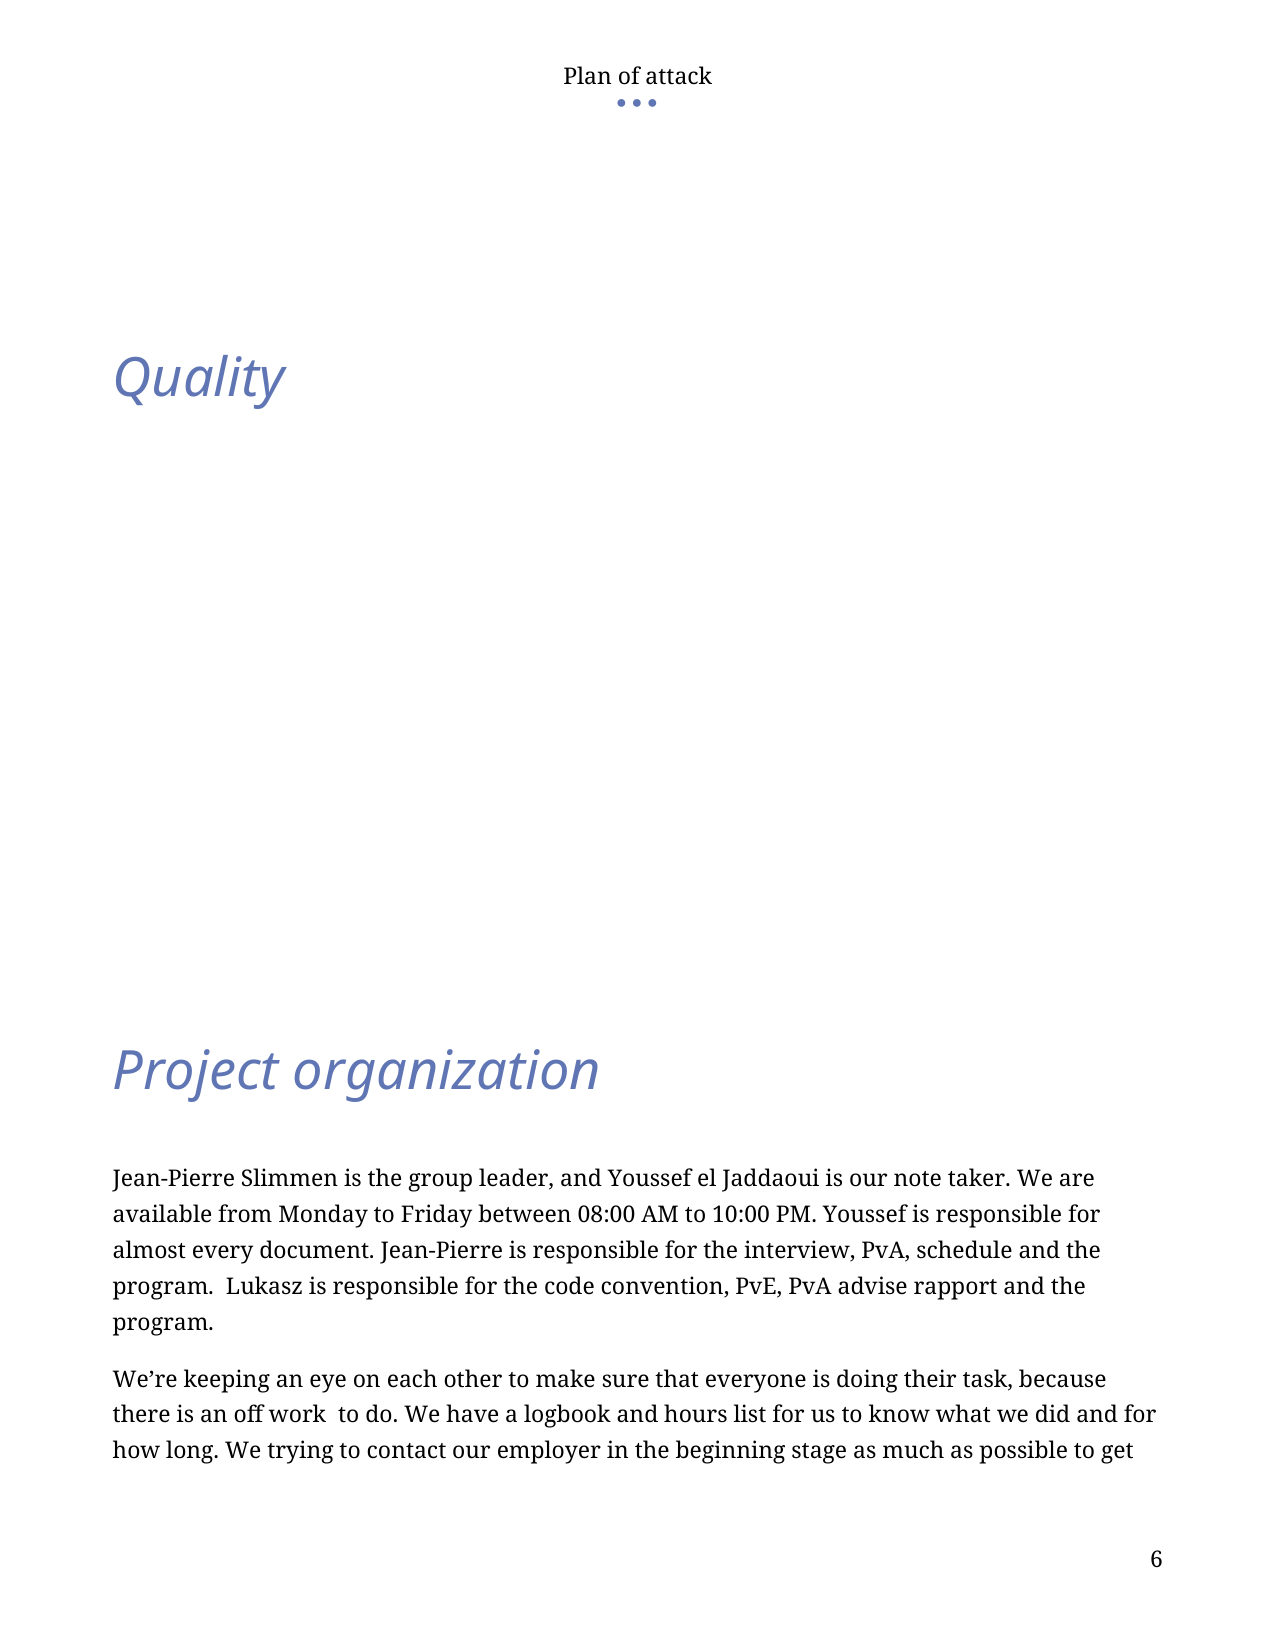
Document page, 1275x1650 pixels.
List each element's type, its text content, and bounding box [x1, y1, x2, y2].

subtitle Project organization [112, 1031, 1162, 1105]
subtitle Quality [112, 339, 1162, 412]
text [112, 1362, 1162, 1466]
text Jean-Pierre Slimmen is the group leader, and Youssef el Jaddaoui is our note taker. We are available from Monday to Friday between 08:00 AM to 10:00 PM. Youssef is responsible for almost every document. Jean-Pierre is responsible for the interview, PvA, schedule and the program. Lukasz is responsible for the code convention, PvE, PvA advise rapport and the program. [112, 1162, 1162, 1337]
